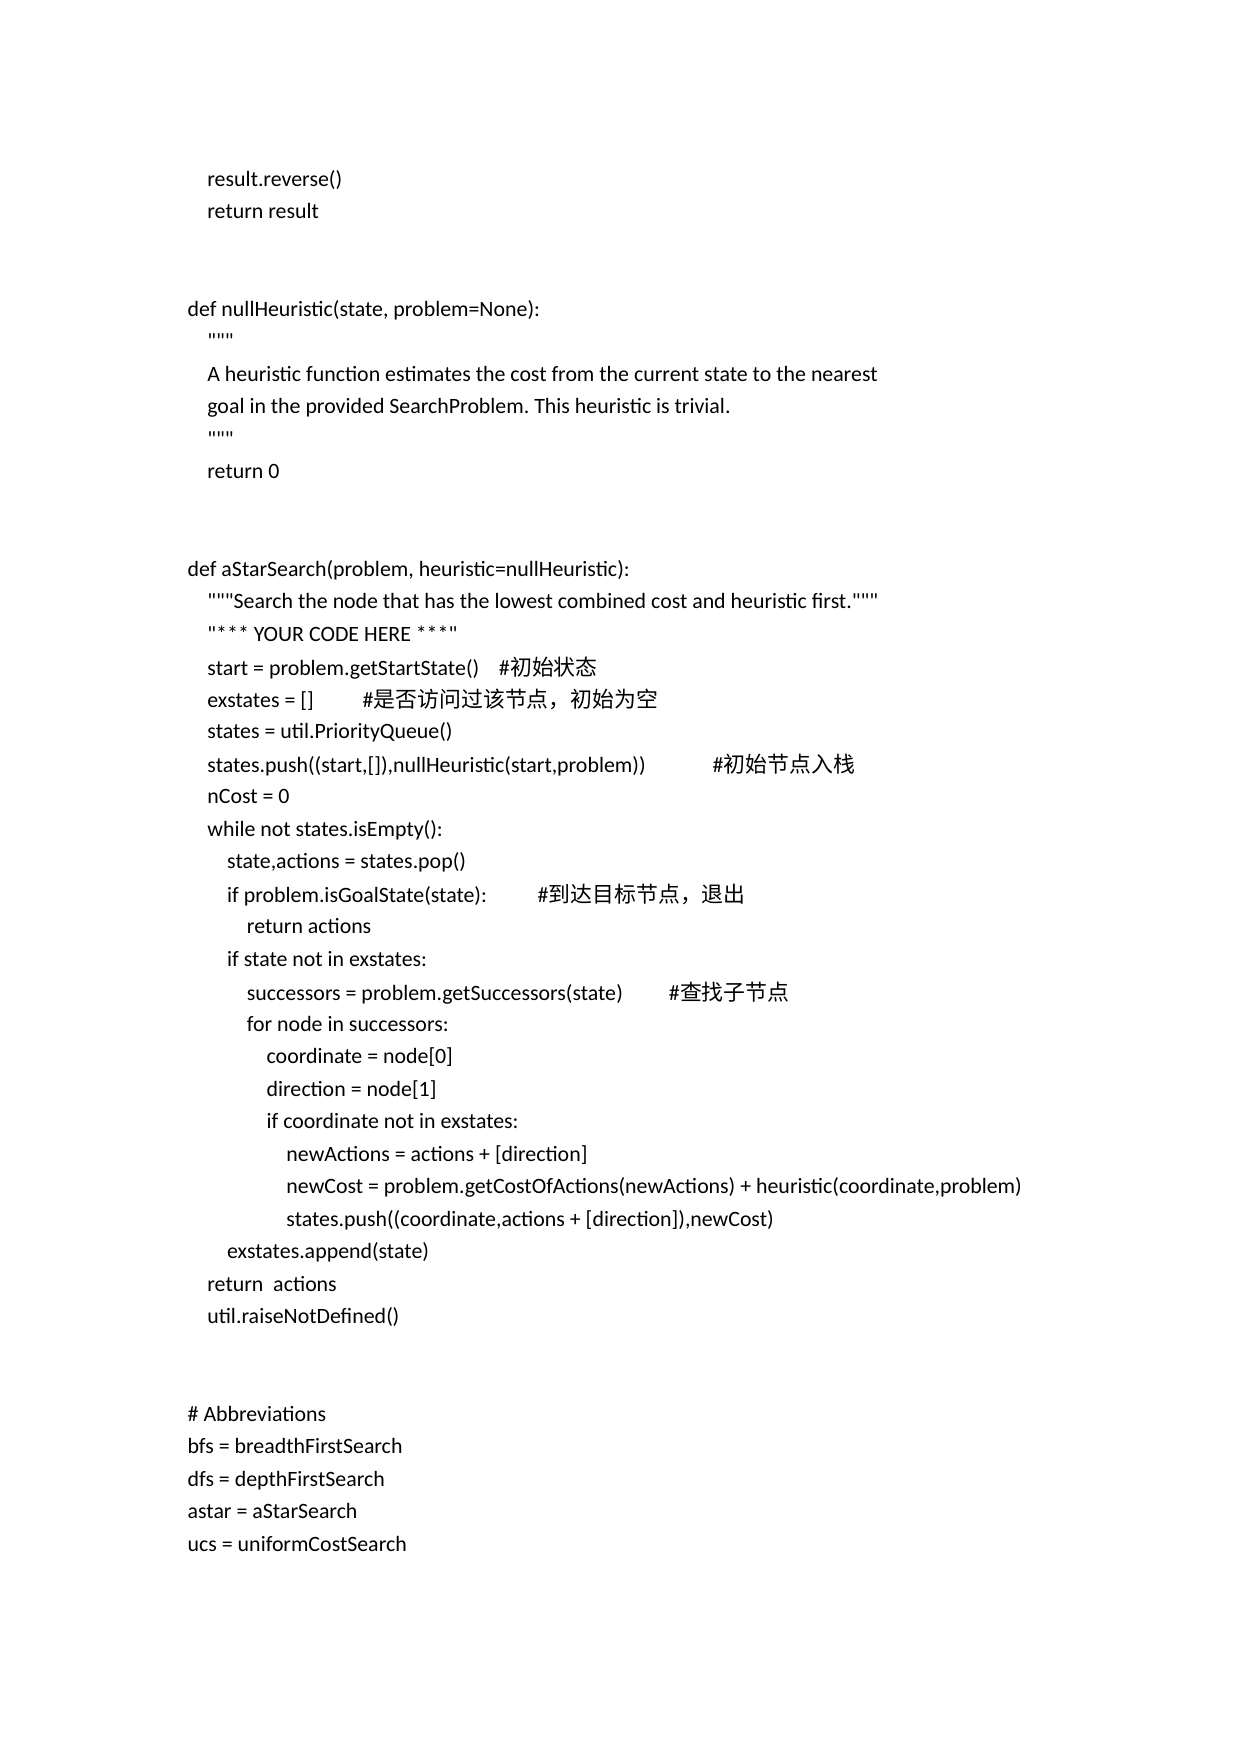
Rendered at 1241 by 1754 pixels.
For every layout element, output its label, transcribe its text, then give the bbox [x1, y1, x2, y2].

text start = problem.getStartState() #初始状态 [187, 649, 1053, 682]
text return result [187, 194, 1053, 227]
text """ [187, 324, 1053, 357]
text states = util.PriorityQueue() [187, 714, 1053, 747]
text state,actions = states.pop() [187, 844, 1053, 877]
text "*** YOUR CODE HERE ***" [187, 617, 1053, 649]
text util.raiseNotDefined() [187, 1299, 1053, 1332]
text def nullHeuristic(state, problem=None): [187, 292, 1053, 324]
text exstates.append(state) [187, 1234, 1053, 1267]
text A heuristic function estimates the cost from the current state to the nearest [187, 357, 1053, 389]
text while not states.isEmpty(): [187, 812, 1053, 844]
text nCost = 0 [187, 779, 1053, 812]
text dfs = depthFirstSearch [187, 1462, 1053, 1494]
text if problem.isGoalState(state): #到达目标节点，退出 [187, 877, 1053, 909]
text direction = node[1] [187, 1072, 1053, 1104]
text def aStarSearch(problem, heuristic=nullHeuristic): [187, 552, 1053, 584]
text for node in successors: [187, 1007, 1053, 1039]
text states.push((coordinate,actions + [direction]),newCost) [187, 1202, 1053, 1234]
text result.reverse() [187, 162, 1053, 194]
text return actions [187, 909, 1053, 942]
text if coordinate not in exstates: [187, 1104, 1053, 1137]
text newCost = problem.getCostOfActions(newActions) + heuristic(coordinate,problem) [187, 1169, 1053, 1202]
text goal in the provided SearchProblem. This heuristic is trivial. [187, 389, 1053, 422]
text """ [187, 422, 1053, 454]
text astar = aStarSearch [187, 1494, 1053, 1527]
text bfs = breadthFirstSearch [187, 1429, 1053, 1462]
text states.push((start,[]),nullHeuristic(start,problem)) #初始节点入栈 [187, 747, 1053, 779]
text ucs = uniformCostSearch [187, 1527, 1053, 1559]
text successors = problem.getSuccessors(state) #查找子节点 [187, 974, 1053, 1007]
text newActions = actions + [direction] [187, 1137, 1053, 1169]
text exstates = [] #是否访问过该节点，初始为空 [187, 682, 1053, 714]
text # Abbreviations [187, 1397, 1053, 1429]
text return 0 [187, 454, 1053, 487]
text if state not in exstates: [187, 942, 1053, 974]
text return actions [187, 1267, 1053, 1299]
text coordinate = node[0] [187, 1039, 1053, 1072]
text """Search the node that has the lowest combined cost and heuristic first.""" [187, 584, 1053, 617]
